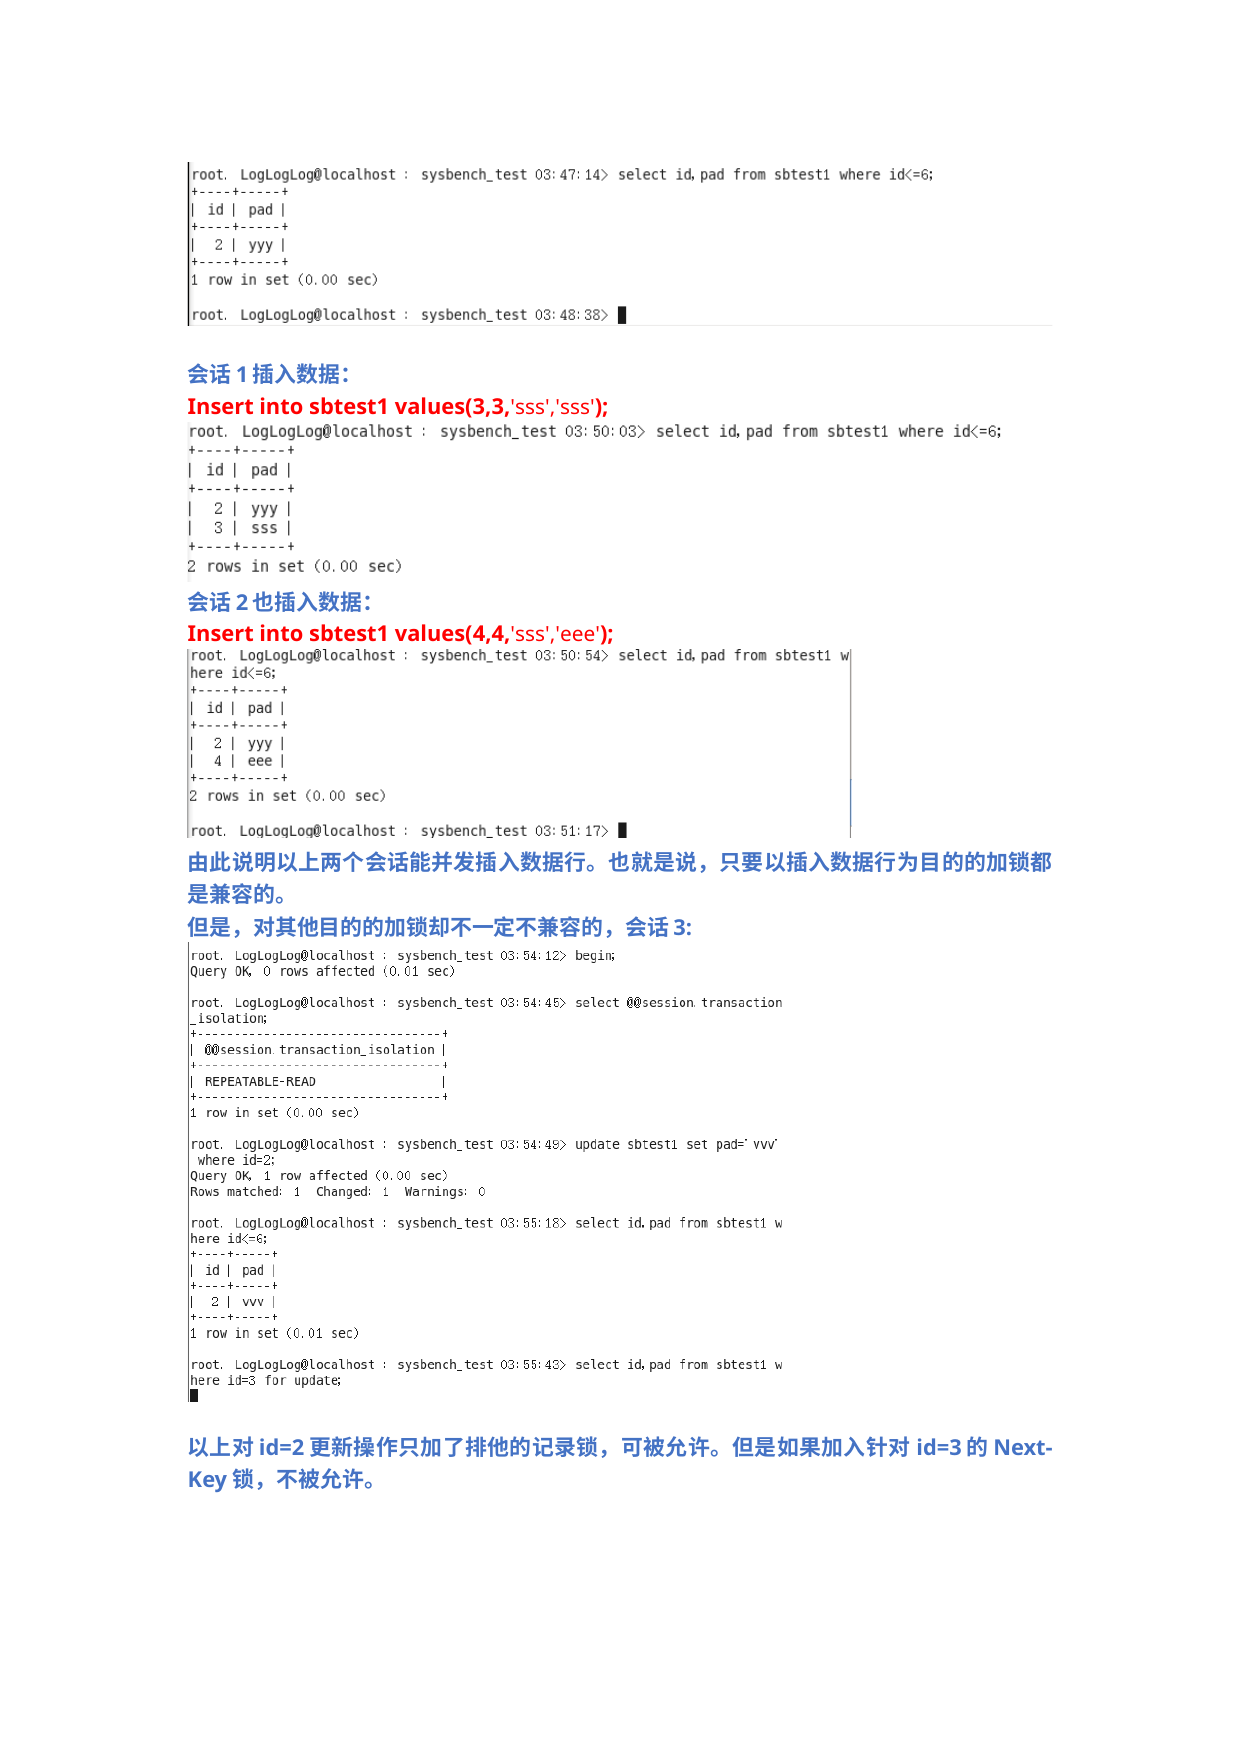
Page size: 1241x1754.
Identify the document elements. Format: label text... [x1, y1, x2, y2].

picture [187, 422, 1053, 582]
picture [187, 942, 843, 1402]
text Insert into sbtest1 values(3,3,'sss','sss'); [187, 389, 1053, 422]
text 但是，对其他目的的加锁却不一定不兼容的，会话3: [187, 909, 1053, 942]
text 会话2也插入数据： [187, 584, 1053, 617]
picture [187, 649, 852, 838]
text 会话1插入数据： [187, 357, 1053, 389]
text 由此说明以上两个会话能并发插入数据行。也就是说，只要以插入数据行为目的的加锁都是兼容的。 [187, 844, 1053, 909]
text 以上对id=2更新操作只加了排他的记录锁，可被允许。但是如果加入针对id=3的Next-Key 锁，不被允许。 [187, 1429, 1053, 1494]
text Insert into sbtest1 values(4,4,'sss','eee'); [187, 617, 1053, 649]
picture [187, 162, 1053, 326]
